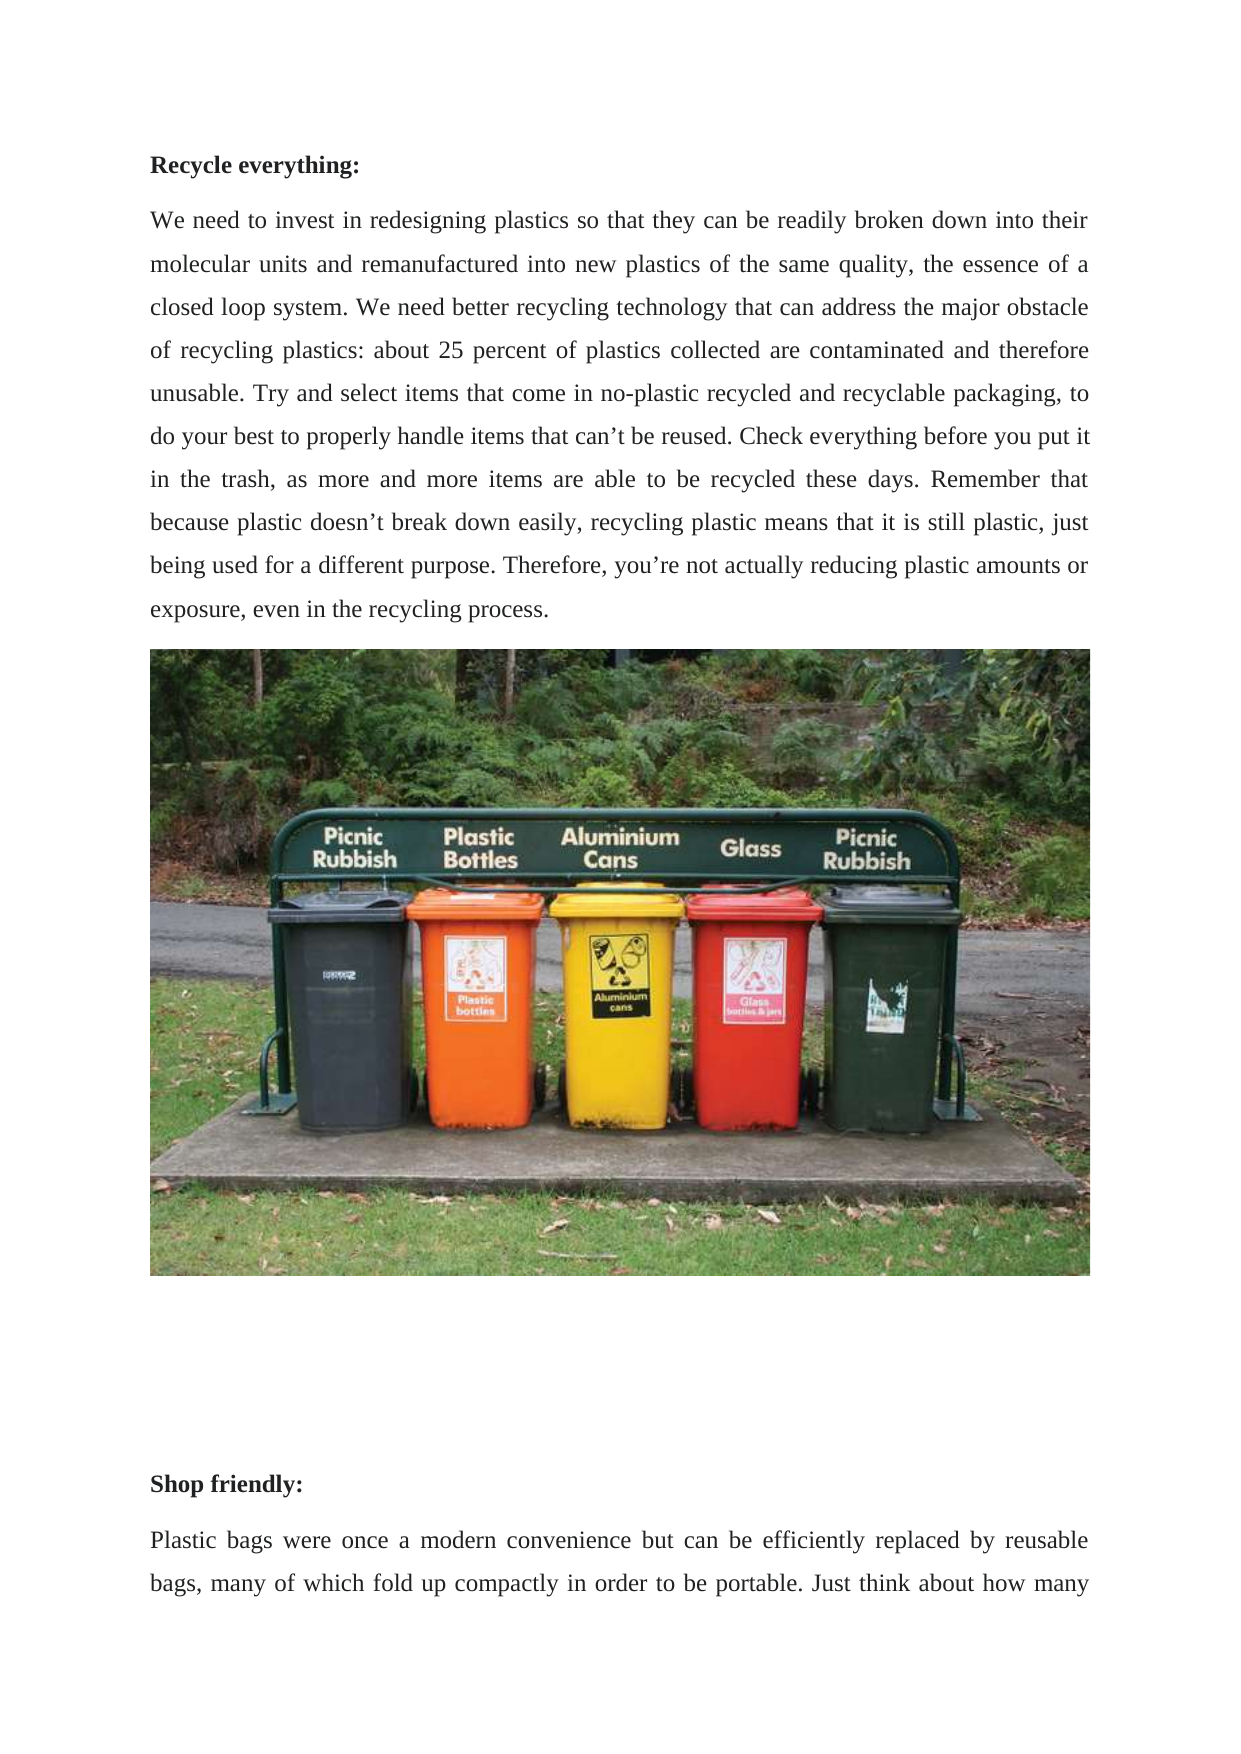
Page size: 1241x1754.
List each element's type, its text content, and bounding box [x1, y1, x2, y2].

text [150, 1525, 1090, 1597]
text Shop friendly: [150, 1469, 1090, 1498]
text Recycle everything: [150, 150, 1090, 179]
text We need to invest in redesigning plastics so that they can be readily broken down into their molecular units and remanufactured into new plastics of the same quality, the essence of a closed loop system. We need better recycling technology that can address the major obstacle of recycling plastics: about 25 percent of plastics collected are contaminated and therefore unusable. Try and select items that come in no-plastic recycled and recyclable packaging, to do your best to properly handle items that can’t be reused. Check everything before you put it in the trash, as more and more items are able to be recycled these days. Remember that because plastic doesn’t break down easily, recycling plastic means that it is still plastic, just being used for a different purpose. Therefore, you’re not actually reducing plastic amounts or exposure, even in the recycling process. [150, 206, 1090, 622]
picture [150, 649, 1091, 1276]
